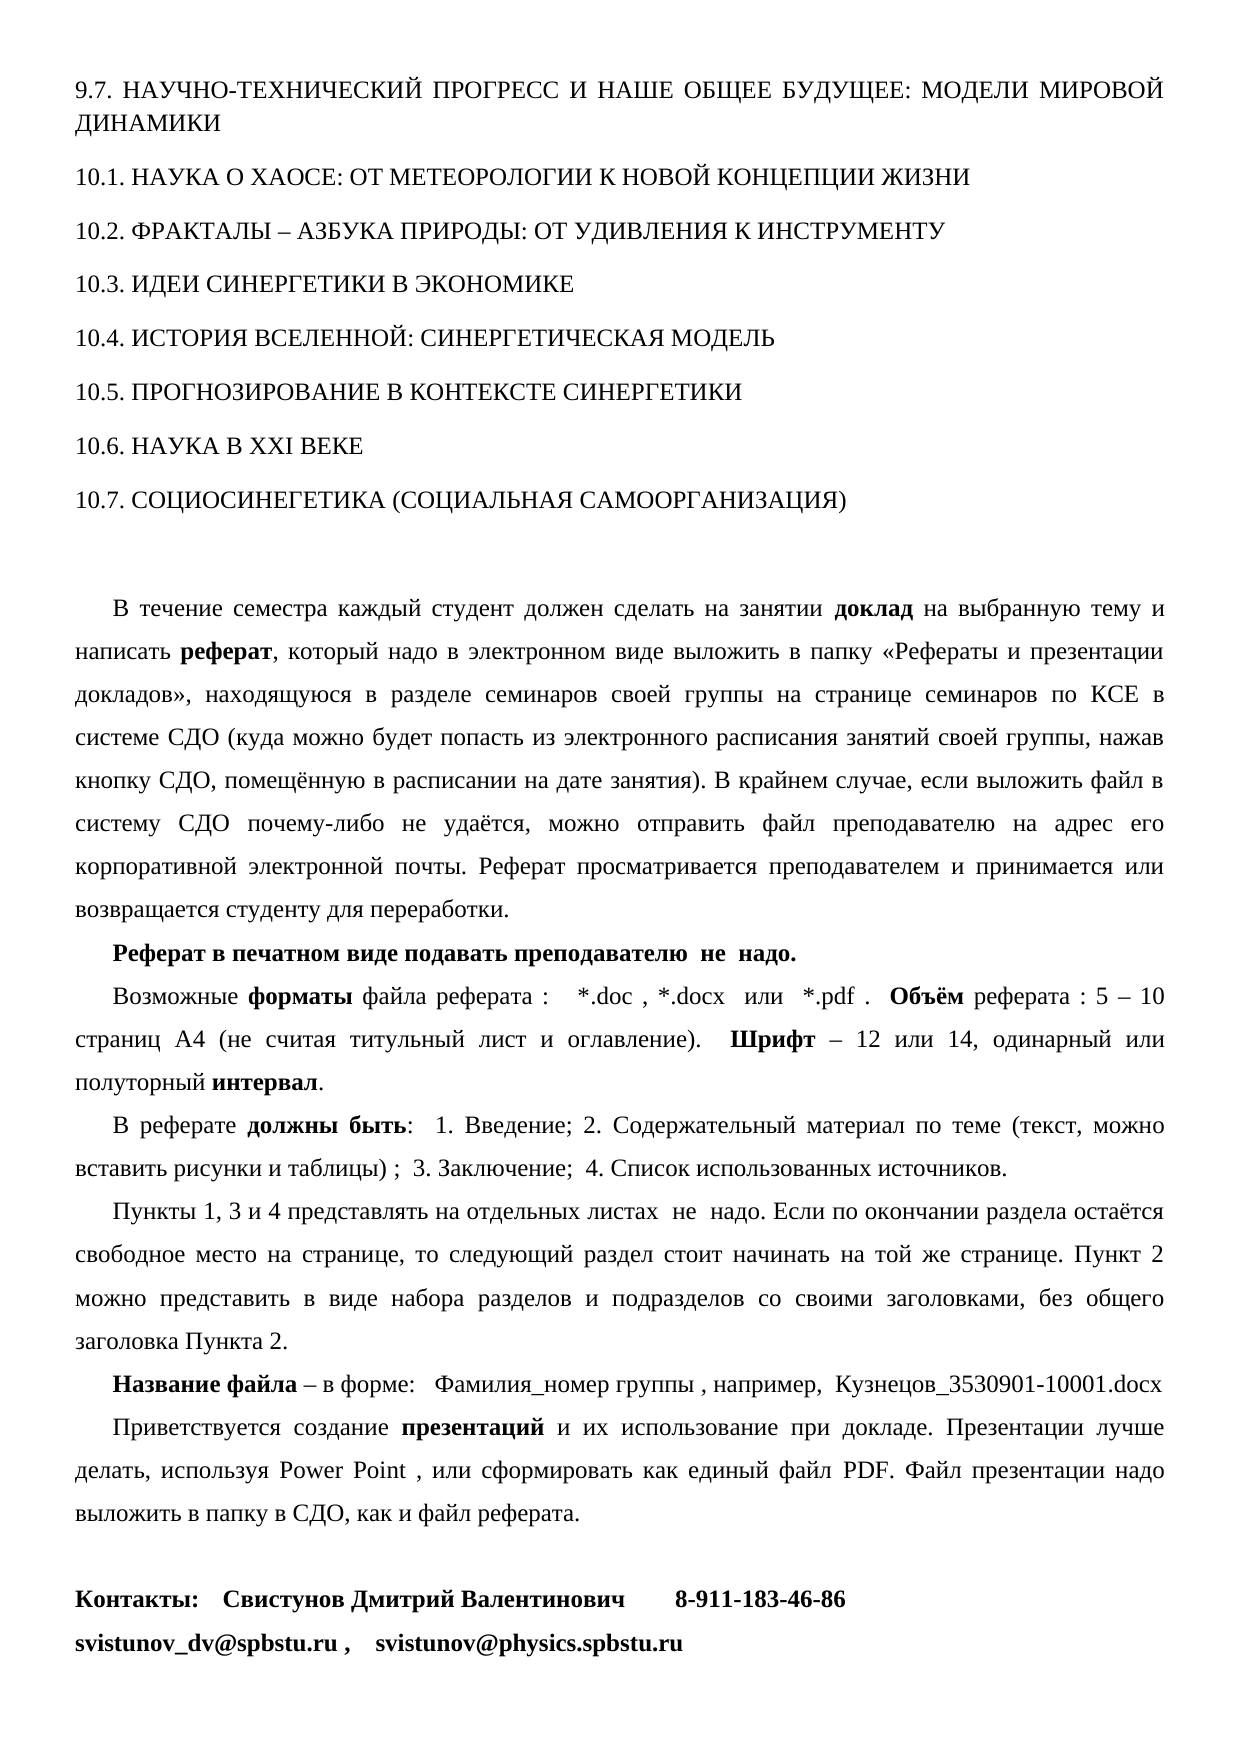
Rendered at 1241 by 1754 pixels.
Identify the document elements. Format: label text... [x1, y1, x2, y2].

text 10.2. ФРАКТАЛЫ – АЗБУКА ПРИРОДЫ: ОТ УДИВЛЕНИЯ К ИНСТРУМЕНТУ [75, 216, 1165, 244]
text 10.7. СОЦИОСИНЕГЕТИКА (СОЦИАЛЬНАЯ САМООРГАНИЗАЦИЯ) [75, 485, 1165, 514]
text Приветствуется создание презентаций и их использование при докладе. Презентации лучше делать, используя Power Point , или сформировать как единый файл PDF. Файл презентации надо выложить в папку в СДО, как и файл реферата. [75, 1412, 1165, 1527]
text Возможные форматы файла реферата : *.doc , *.docx или *.pdf . Объём реферата : 5 – 10 страниц А4 (не считая титульный лист и оглавление). Шрифт – 12 или 14, одинарный или полуторный интервал. [75, 981, 1165, 1096]
text В течение семестра каждый студент должен сделать на занятии доклад на выбранную тему и написать реферат, который надо в электронном виде выложить в папку «Рефераты и презентации докладов», находящуюся в разделе семинаров своей группы на странице семинаров по КСЕ в системе СДО (куда можно будет попасть из электронного расписания занятий своей группы, нажав кнопку СДО, помещённую в расписании на дате занятия). В крайнем случае, если выложить файл в систему СДО почему-либо не удаётся, можно отправить файл преподавателю на адрес его корпоративной электронной почты. Реферат просматривается преподавателем и принимается или возвращается студенту для переработки. [75, 593, 1165, 923]
text В реферате должны быть: 1. Введение; 2. Содержательный материал по теме (текст, можно вставить рисунки и таблицы) ; 3. Заключение; 4. Список использованных источников. [75, 1110, 1165, 1182]
text Реферат в печатном виде подавать преподавателю не надо. [75, 938, 1165, 966]
text Пункты 1, 3 и 4 представлять на отдельных листах не надо. Если по окончании раздела остаётся свободное место на странице, то следующий раздел стоит начинать на той же странице. Пункт 2 можно представить в виде набора разделов и подразделов со своими заголовками, без общего заголовка Пункта 2. [75, 1196, 1165, 1354]
text 10.3. ИДЕИ СИНЕРГЕТИКИ В ЭКОНОМИКЕ [75, 269, 1165, 298]
text Название файла – в форме: Фамилия_номер группы , например, Кузнецов_3530901-10001.docx [75, 1369, 1165, 1398]
text 10.4. ИСТОРИЯ ВСЕЛЕННОЙ: СИНЕРГЕТИЧЕСКАЯ МОДЕЛЬ [75, 323, 1165, 352]
text 10.5. ПРОГНОЗИРОВАНИЕ В КОНТЕКСТЕ СИНЕРГЕТИКИ [75, 377, 1165, 406]
text Контакты: Свистунов Дмитрий Валентинович [75, 1584, 1165, 1613]
text svistunov_dv@spbstu.ru , svistunov@physics.spbstu.ru [75, 1628, 1165, 1656]
text 10.6. НАУКА В XXI ВЕКЕ [75, 431, 1165, 460]
text 10.1. НАУКА О ХАОСЕ: ОТ МЕТЕОРОЛОГИИ К НОВОЙ КОНЦЕПЦИИ ЖИЗНИ [75, 162, 1165, 191]
text 9.7. НАУЧНО-ТЕХНИЧЕСКИЙ ПРОГРЕСС И НАШЕ ОБЩЕЕ БУДУЩЕЕ: МОДЕЛИ МИРОВОЙ ДИНАМИКИ [75, 75, 1165, 137]
